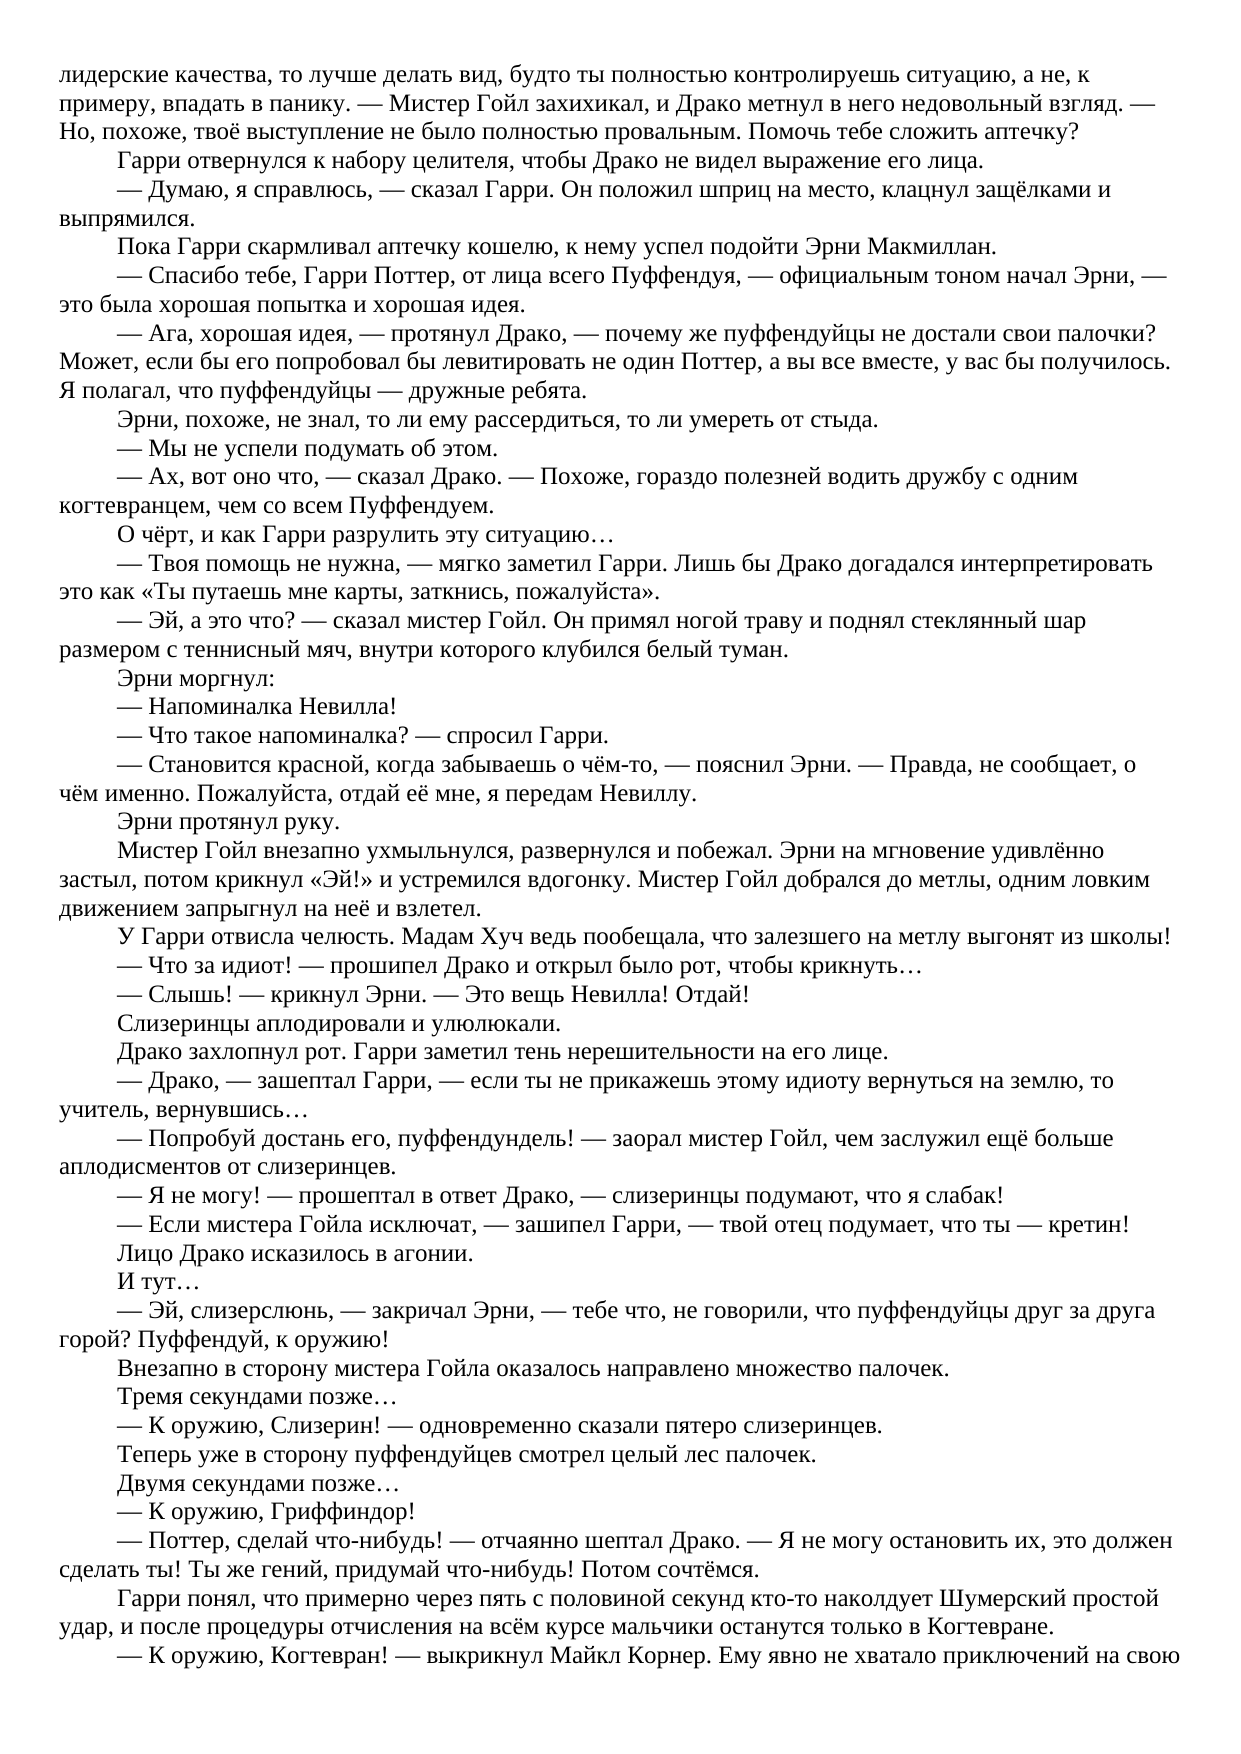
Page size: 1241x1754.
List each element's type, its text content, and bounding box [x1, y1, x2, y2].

text — К оружию, Слизерин! — одновременно сказали пятеро слизеринцев. [59, 1410, 1181, 1439]
text — К оружию, Когтевран! — выкрикнул Майкл Корнер. Ему явно не хватало приключений на свою голову. [59, 1640, 1181, 1669]
text Тремя секундами позже… [59, 1381, 1181, 1410]
text — Ага, хорошая идея, — протянул Драко, — почему же пуффендуйцы не достали свои палочки? Может, если бы его попробовал бы левитировать не один Поттер, а вы все вместе, у вас бы получилось. Я полагал, что пуффендуйцы — дружные ребята. [59, 318, 1181, 404]
text — Твоя помощь не нужна, — мягко заметил Гарри. Лишь бы Драко догадался интерпретировать это как «Ты путаешь мне карты, заткнись, пожалуйста». [59, 548, 1181, 605]
text — Становится красной, когда забываешь о чём-то, — пояснил Эрни. — Правда, не сообщает, о чём именно. Пожалуйста, отдай её мне, я передам Невиллу. [59, 749, 1181, 806]
text Лицо Драко исказилось в агонии. [59, 1238, 1181, 1266]
text — Спасибо тебе, Гарри Поттер, от лица всего Пуффендуя, — официальным тоном начал Эрни, — это была хорошая попытка и хорошая идея. [59, 260, 1181, 318]
text — Драко, — зашептал Гарри, — если ты не прикажешь этому идиоту вернуться на землю, то учитель, вернувшись… [59, 1065, 1181, 1123]
text Драко захлопнул рот. Гарри заметил тень нерешительности на его лице. [59, 1036, 1181, 1065]
text — Ах, вот оно что, — сказал Драко. — Похоже, гораздо полезней водить дружбу с одним когтевранцем, чем со всем Пуффендуем. [59, 461, 1181, 519]
text Эрни протянул руку. [59, 806, 1181, 835]
text — Что за идиот! — прошипел Драко и открыл было рот, чтобы крикнуть… [59, 950, 1181, 979]
text У Гарри отвисла челюсть. Мадам Хуч ведь пообещала, что залезшего на метлу выгонят из школы! [59, 921, 1181, 950]
text Внезапно в сторону мистера Гойла оказалось направлено множество палочек. [59, 1353, 1181, 1381]
text Гарри понял, что примерно через пять с половиной секунд кто-то наколдует Шумерский простой удар, и после процедуры отчисления на всём курсе мальчики останутся только в Когтевране. [59, 1583, 1181, 1640]
text — Я не могу! — прошептал в ответ Драко, — слизеринцы подумают, что я слабак! [59, 1180, 1181, 1209]
text Теперь уже в сторону пуффендуйцев смотрел целый лес палочек. [59, 1439, 1181, 1468]
text Слизеринцы аплодировали и улюлюкали. [59, 1008, 1181, 1036]
text И тут… [59, 1266, 1181, 1295]
text — Если мистера Гойла исключат, — зашипел Гарри, — твой отец подумает, что ты — кретин! [59, 1209, 1181, 1238]
text Эрни, похоже, не знал, то ли ему рассердиться, то ли умереть от стыда. [59, 404, 1181, 433]
text Двумя секундами позже… [59, 1468, 1181, 1496]
text — Что такое напоминалка? — спросил Гарри. [59, 720, 1181, 749]
text — К оружию, Гриффиндор! [59, 1496, 1181, 1525]
text — Поттер, сделай что-нибудь! — отчаянно шептал Драко. — Я не могу остановить их, это должен сделать ты! Ты же гений, придумай что-нибудь! Потом сочтёмся. [59, 1525, 1181, 1583]
text — Эй, а это что? — сказал мистер Гойл. Он примял ногой траву и поднял стеклянный шар размером с теннисный мяч, внутри которого клубился белый туман. [59, 605, 1181, 663]
text Гарри отвернулся к набору целителя, чтобы Драко не видел выражение его лица. [59, 145, 1181, 174]
text Мистер Гойл внезапно ухмыльнулся, развернулся и побежал. Эрни на мгновение удивлённо застыл, потом крикнул «Эй!» и устремился вдогонку. Мистер Гойл добрался до метлы, одним ловким движением запрыгнул на неё и взлетел. [59, 835, 1181, 921]
text — Мы не успели подумать об этом. [59, 433, 1181, 461]
text Эрни моргнул: [59, 663, 1181, 691]
text — Попробуй достань его, пуффендундель! — заорал мистер Гойл, чем заслужил ещё больше аплодисментов от слизеринцев. [59, 1123, 1181, 1180]
text Пока Гарри скармливал аптечку кошелю, к нему успел подойти Эрни Макмиллан. [59, 231, 1181, 260]
text — Слышь! — крикнул Эрни. — Это вещь Невилла! Отдай! [59, 979, 1181, 1008]
text О чёрт, и как Гарри разрулить эту ситуацию… [59, 519, 1181, 548]
text — Эй, слизерслюнь, — закричал Эрни, — тебе что, не говорили, что пуффендуйцы друг за друга горой? Пуффендуй, к оружию! [59, 1295, 1181, 1353]
text — Напоминалка Невилла! [59, 691, 1181, 720]
text — Думаю, я справлюсь, — сказал Гарри. Он положил шприц на место, клацнул защёлками и выпрямился. [59, 174, 1181, 231]
